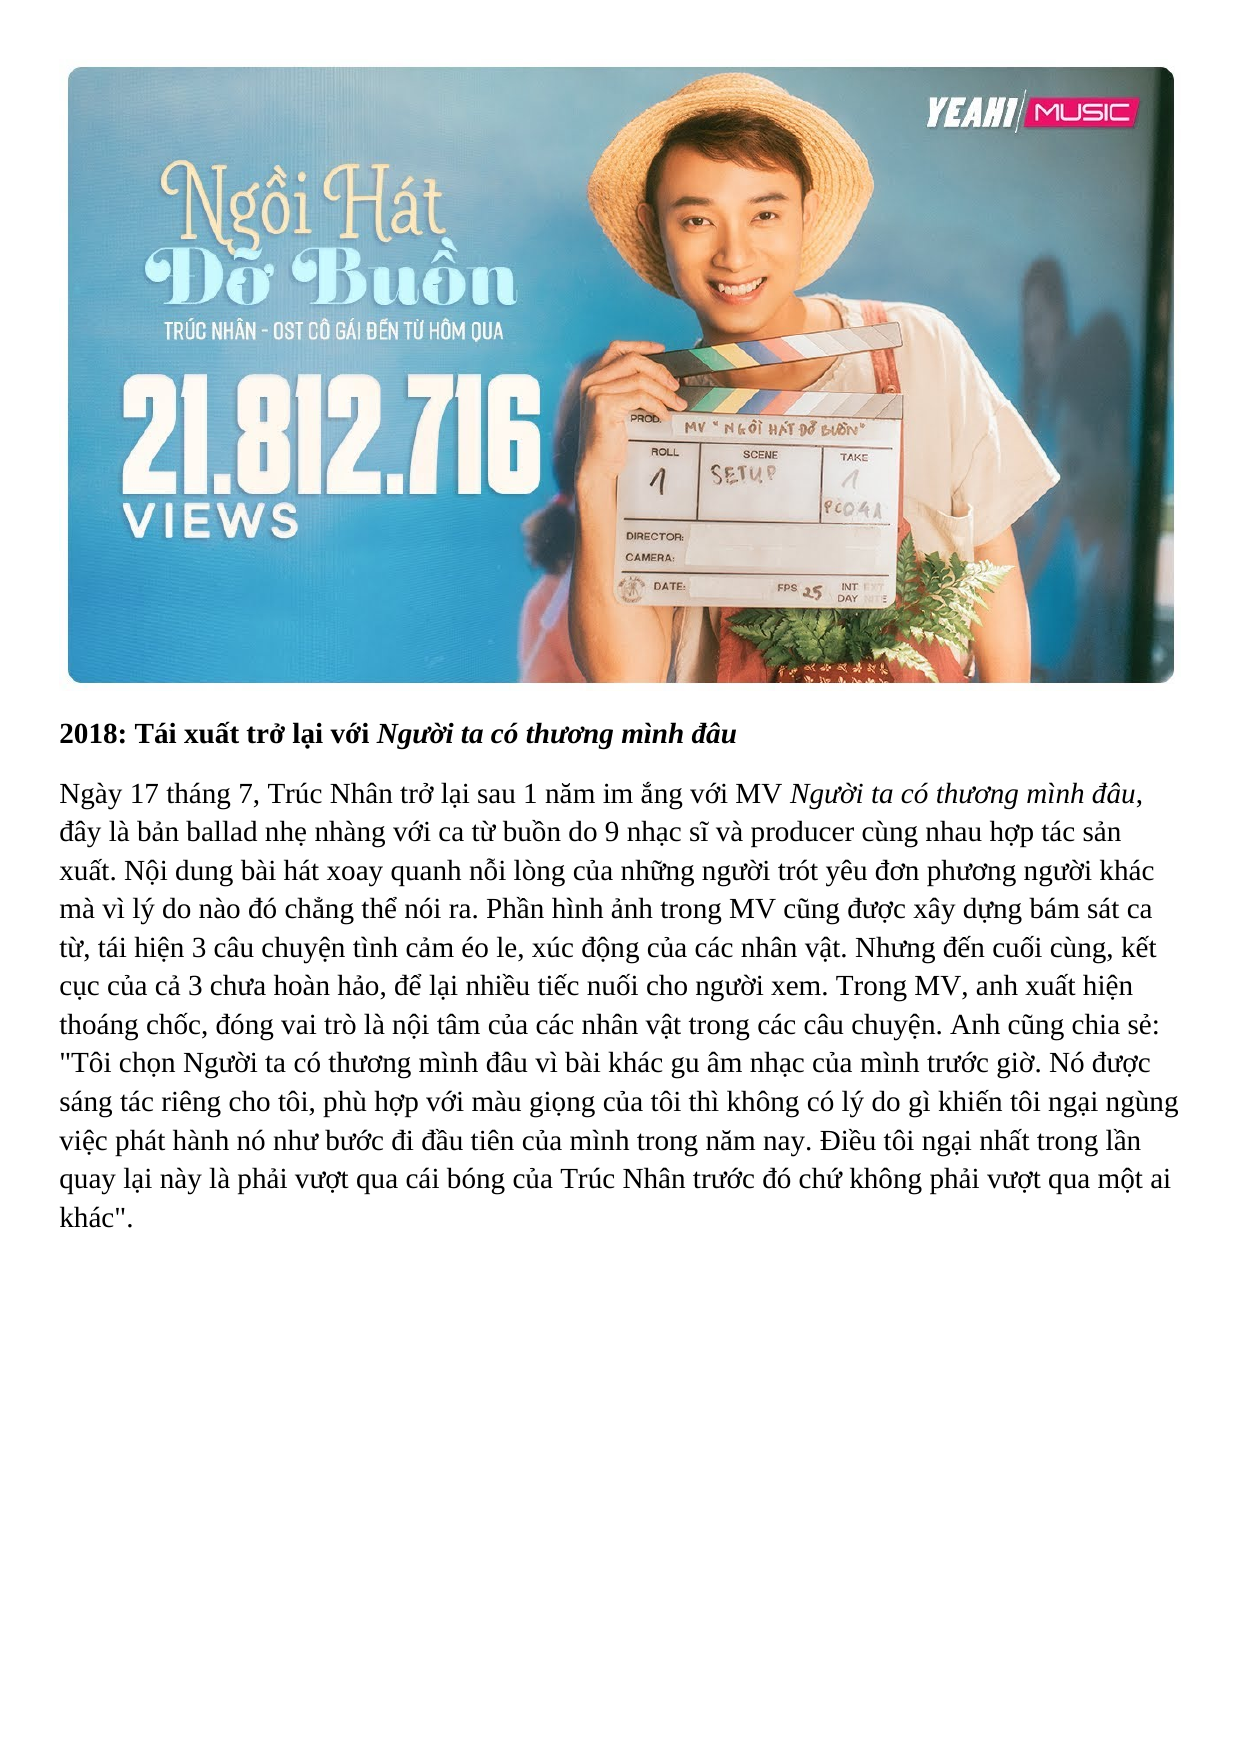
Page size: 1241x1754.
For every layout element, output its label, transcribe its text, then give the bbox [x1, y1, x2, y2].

picture [59, 59, 1182, 691]
text Ngày 17 tháng 7, Trúc Nhân trở lại sau 1 năm im ắng với MV Người ta có thương mình đâu, đây là bản ballad nhẹ nhàng với ca từ buồn do 9 nhạc sĩ và producer cùng nhau hợp tác sản xuất. Nội dung bài hát xoay quanh nỗi lòng của những người trót yêu đơn phương người khác mà vì lý do nào đó chẳng thể nói ra. Phần hình ảnh trong MV cũng được xây dựng bám sát ca từ, tái hiện 3 câu chuyện tình cảm éo le, xúc động của các nhân vật. Nhưng đến cuối cùng, kết cục của cả 3 chưa hoàn hảo, để lại nhiều tiếc nuối cho người xem. Trong MV, anh xuất hiện thoáng chốc, đóng vai trò là nội tâm của các nhân vật trong các câu chuyện. Anh cũng chia sẻ: "Tôi chọn Người ta có thương mình đâu vì bài khác gu âm nhạc của mình trước giờ. Nó được sáng tác riêng cho tôi, phù hợp với màu giọng của tôi thì không có lý do gì khiến tôi ngại ngùng việc phát hành nó như bước đi đầu tiên của mình trong năm nay. Điều tôi ngại nhất trong lần quay lại này là phải vượt qua cái bóng của Trúc Nhân trước đó chứ không phải vượt qua một ai khác". [59, 776, 1181, 1233]
text 2018: Tái xuất trở lại với Người ta có thương mình đâu [59, 716, 1181, 750]
